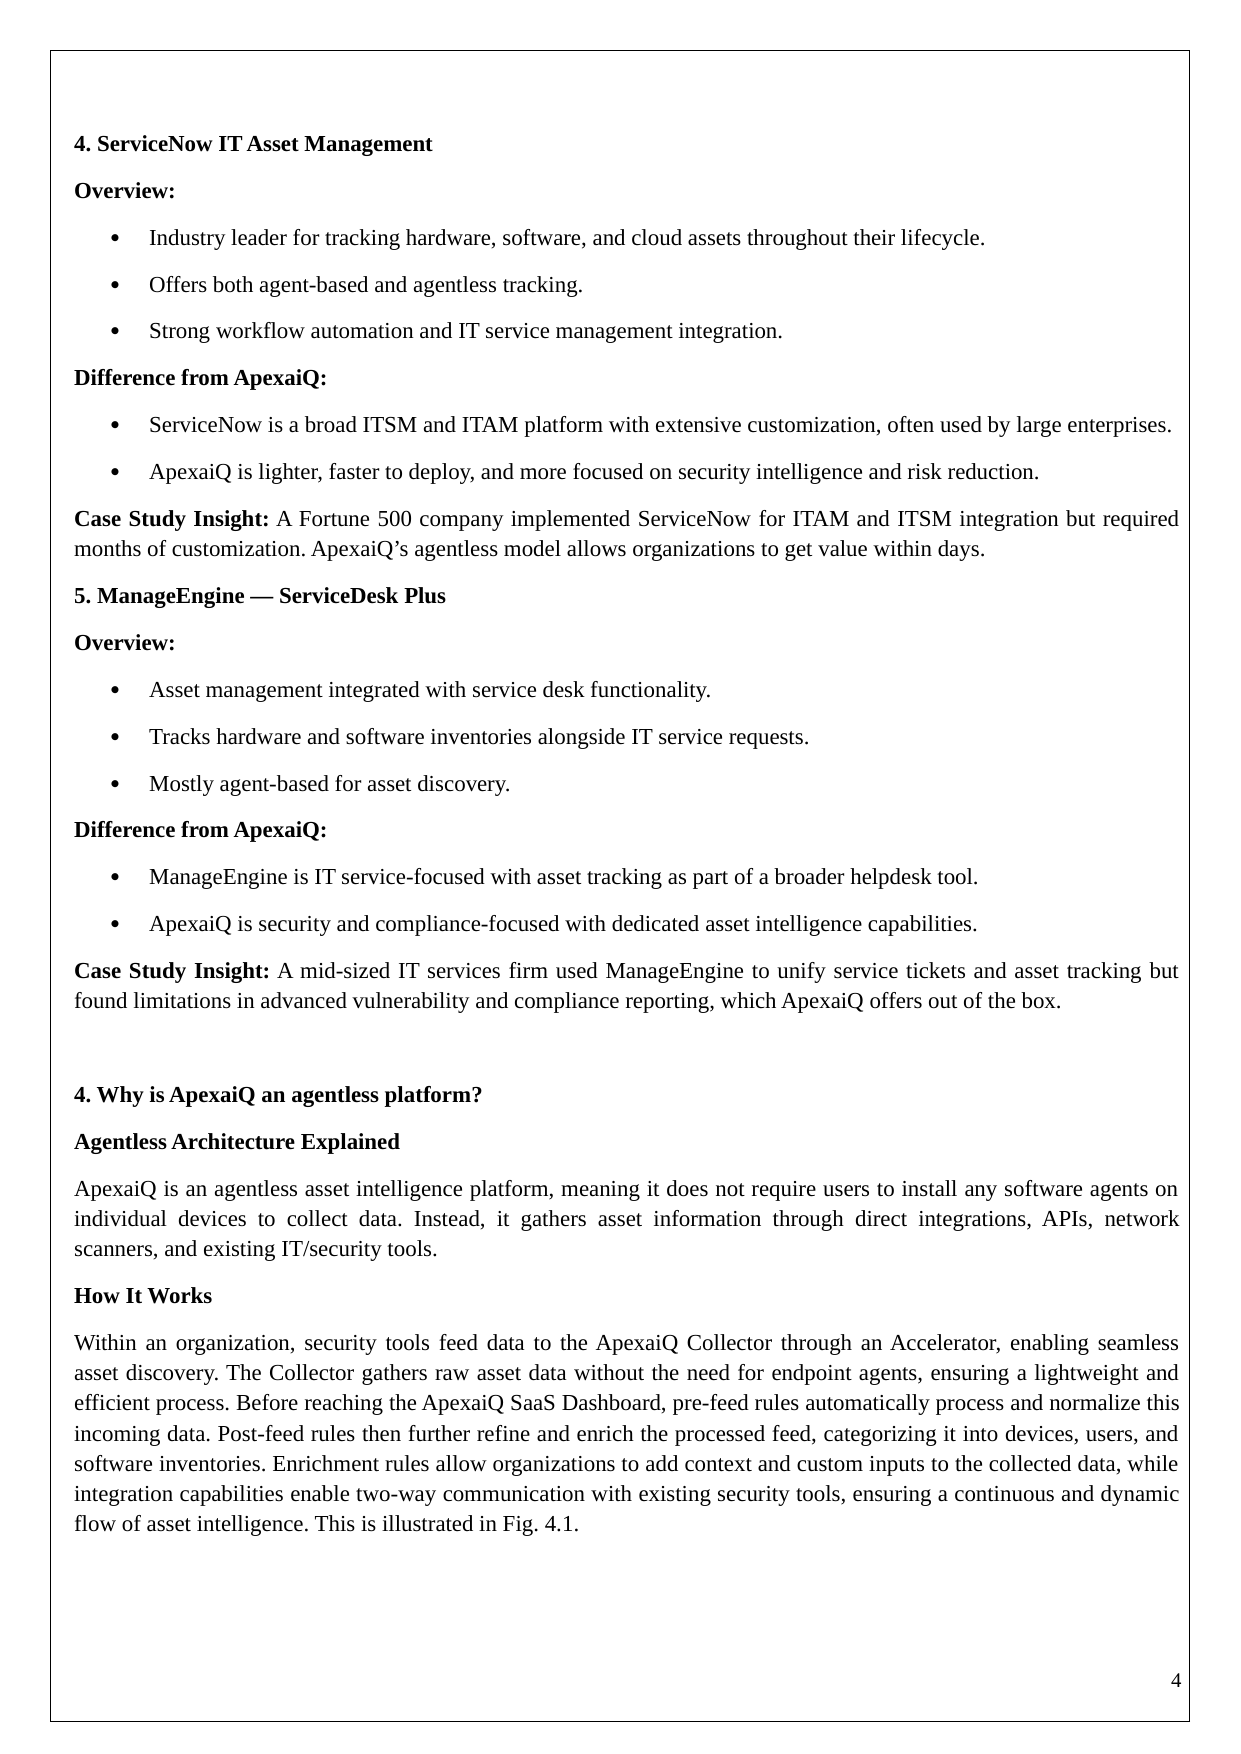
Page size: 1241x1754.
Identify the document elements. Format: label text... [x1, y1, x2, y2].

list ApexaiQ is security and compliance-focused with dedicated asset intelligence capabilities. [111, 910, 1181, 937]
text Agentless Architecture Explained [74, 1128, 1181, 1154]
list ApexaiQ is lighter, faster to deploy, and more focused on security intelligence and risk reduction. [111, 458, 1181, 484]
text Within an organization, security tools feed data to the ApexaiQ Collector through an Accelerator, enabling seamless asset discovery. The Collector gathers raw asset data without the need for endpoint agents, ensuring a lightweight and efficient process. Before reaching the ApexaiQ SaaS Dashboard, pre-feed rules automatically process and normalize this incoming data. Post-feed rules then further refine and enrich the processed feed, categorizing it into devices, users, and software inventories. Enrichment rules allow organizations to add context and custom inputs to the collected data, while integration capabilities enable two-way communication with existing security tools, ensuring a continuous and dynamic flow of asset intelligence. This is illustrated in Fig. 4.1. [74, 1329, 1181, 1537]
text Overview: [74, 629, 1181, 655]
list ServiceNow is a broad ITSM and ITAM platform with extensive customization, often used by large enterprises. [111, 411, 1181, 438]
list Industry leader for tracking hardware, software, and cloud assets throughout their lifecycle. [111, 224, 1181, 250]
list Offers both agent-based and agentless tracking. [111, 271, 1181, 297]
list Mostly agent-based for asset discovery. [111, 769, 1181, 796]
text ApexaiQ is an agentless asset intelligence platform, meaning it does not require users to install any software agents on individual devices to collect data. Instead, it gathers asset information through direct integrations, APIs, network scanners, and existing IT/security tools. [74, 1175, 1181, 1262]
text Case Study Insight: A Fortune 500 company implemented ServiceNow for ITAM and ITSM integration but required months of customization. ApexaiQ’s agentless model allows organizations to get value within days. [74, 505, 1181, 562]
list Asset management integrated with service desk functionality. [111, 676, 1181, 702]
text 4. ServiceNow IT Asset Management [74, 130, 1181, 156]
list Strong workflow automation and IT service management integration. [111, 317, 1181, 344]
text 4. Why is ApexaiQ an agentless platform? [74, 1081, 1181, 1107]
list Tracks hardware and software inventories alongside IT service requests. [111, 723, 1181, 749]
text 5. ManageEngine — ServiceDesk Plus [74, 582, 1181, 608]
list ManageEngine is IT service-focused with asset tracking as part of a broader helpdesk tool. [111, 863, 1181, 890]
text Difference from ApexaiQ: [74, 816, 1181, 843]
text Difference from ApexaiQ: [74, 364, 1181, 391]
text Overview: [74, 177, 1181, 203]
text How It Works [74, 1282, 1181, 1308]
text Case Study Insight: A mid-sized IT services firm used ManageEngine to unify service tickets and asset tracking but found limitations in advanced vulnerability and compliance reporting, which ApexaiQ offers out of the box. [74, 957, 1181, 1014]
